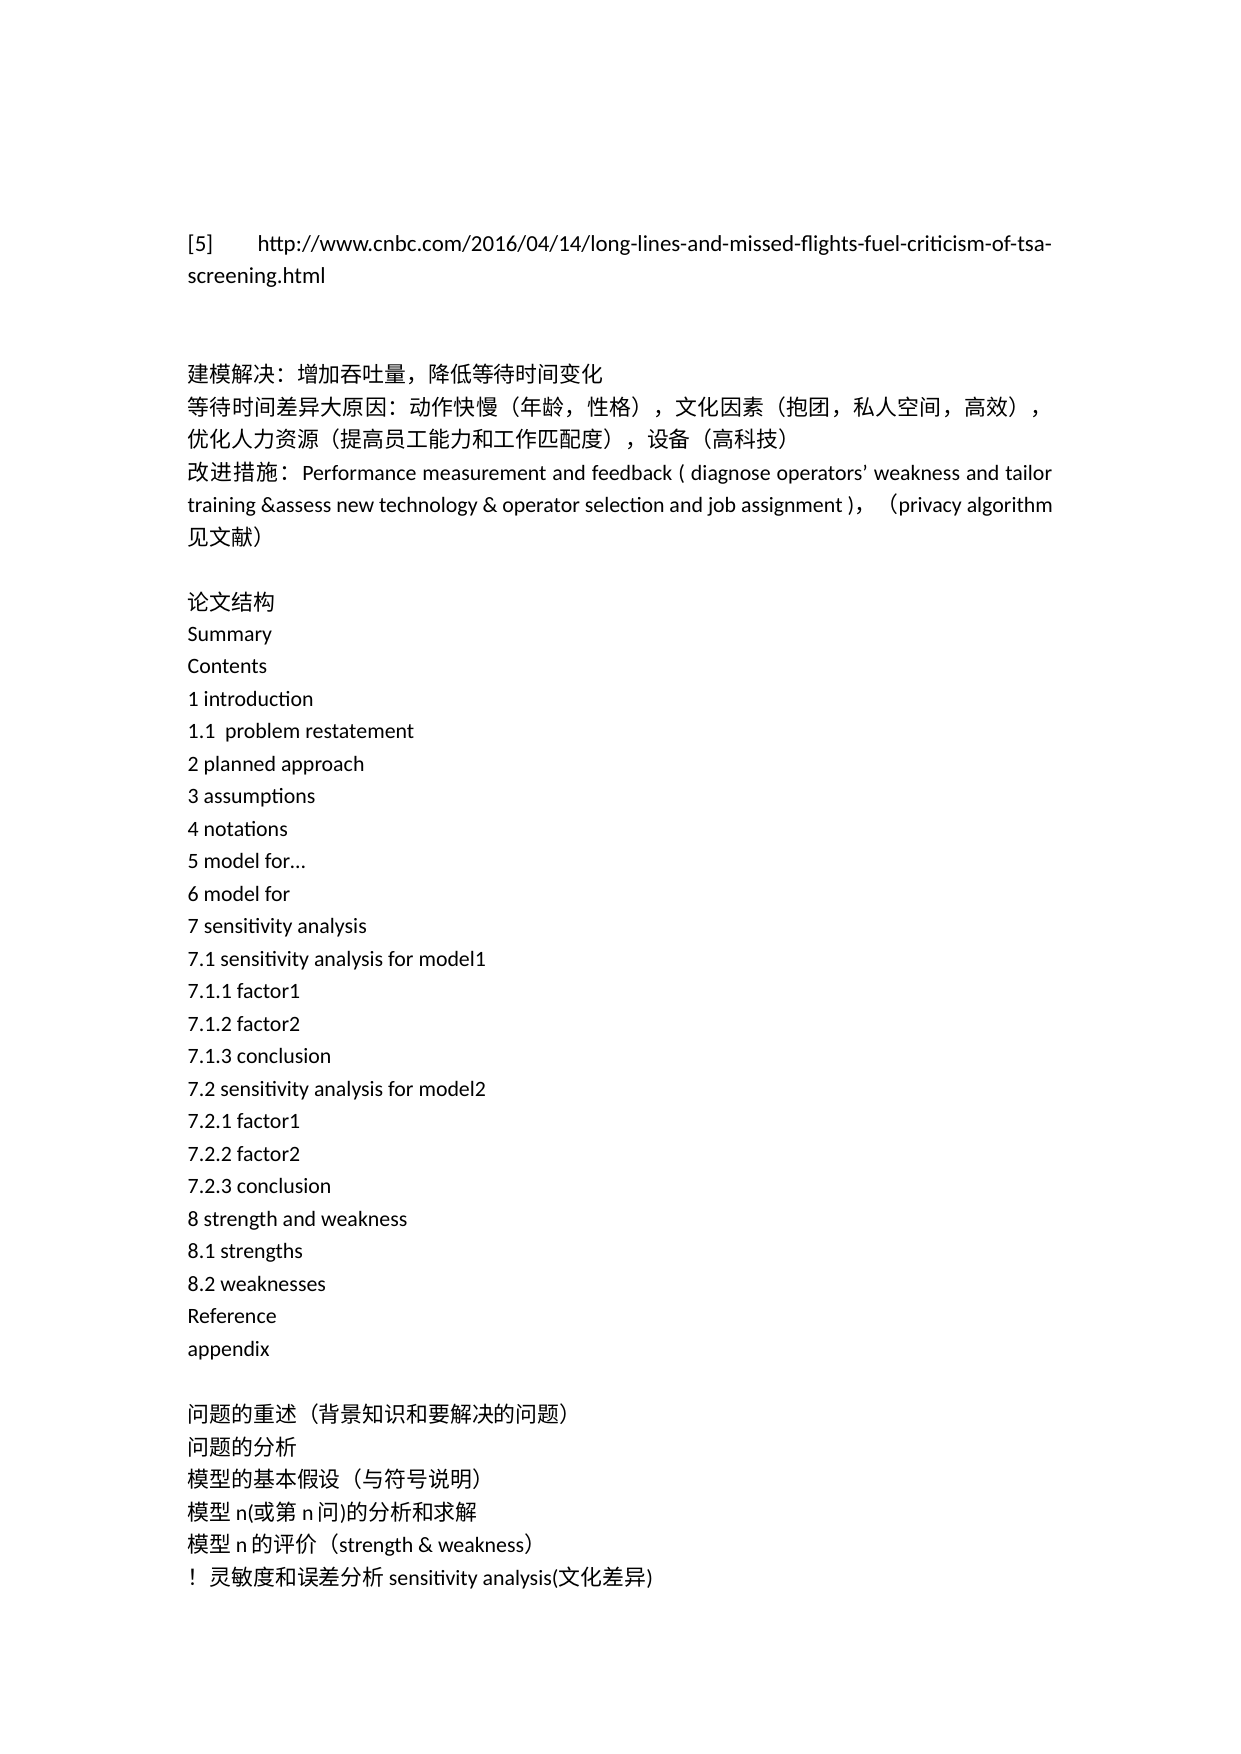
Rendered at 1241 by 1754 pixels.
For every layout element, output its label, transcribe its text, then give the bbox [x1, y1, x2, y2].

text 3 assumptions [187, 779, 1053, 812]
text 7.2.3 conclusion [187, 1169, 1053, 1202]
text 7 sensitivity analysis [187, 909, 1053, 942]
list problem restatement [187, 714, 1053, 747]
text appendix [187, 1332, 1053, 1364]
text Contents [187, 649, 1053, 682]
text 7.1.1 factor1 [187, 974, 1053, 1007]
text 8.2 weaknesses [187, 1267, 1053, 1299]
text 7.1.2 factor2 [187, 1007, 1053, 1039]
text Summary [187, 617, 1053, 649]
text ！灵敏度和误差分析sensitivity analysis(文化差异) [187, 1559, 1053, 1592]
text 问题的分析 [187, 1429, 1053, 1462]
text 5 model for… [187, 844, 1053, 877]
text Reference [187, 1299, 1053, 1332]
text 模型n的评价（strength & weakness） [187, 1527, 1053, 1559]
text 模型n(或第n问)的分析和求解 [187, 1494, 1053, 1527]
text 7.2.1 factor1 [187, 1104, 1053, 1137]
text 建模解决：增加吞吐量，降低等待时间变化 [187, 357, 1053, 389]
text 7.2.2 factor2 [187, 1137, 1053, 1169]
text 问题的重述（背景知识和要解决的问题） [187, 1397, 1053, 1429]
text 7.1 sensitivity analysis for model1 [187, 942, 1053, 974]
text 2 planned approach [187, 747, 1053, 779]
text 6 model for [187, 877, 1053, 909]
text [5] http://www.cnbc.com/2016/04/14/long-lines-and-missed-flights-fuel-criticism-of-tsa-screening.html [187, 227, 1053, 292]
text 8.1 strengths [187, 1234, 1053, 1267]
text 7.1.3 conclusion [187, 1039, 1053, 1072]
text 4 notations [187, 812, 1053, 844]
text 7.2 sensitivity analysis for model2 [187, 1072, 1053, 1104]
text 论文结构 [187, 584, 1053, 617]
text 8 strength and weakness [187, 1202, 1053, 1234]
text 模型的基本假设（与符号说明） [187, 1462, 1053, 1494]
text 1 introduction [187, 682, 1053, 714]
text 等待时间差异大原因：动作快慢（年龄，性格），文化因素（抱团，私人空间，高效），优化人力资源（提高员工能力和工作匹配度），设备（高科技） [187, 389, 1053, 454]
text 改进措施：Performance measurement and feedback ( diagnose operators’ weakness and tailor training &assess new technology & operator selection and job assignment )，（privacy algorithm见文献） [187, 454, 1053, 552]
